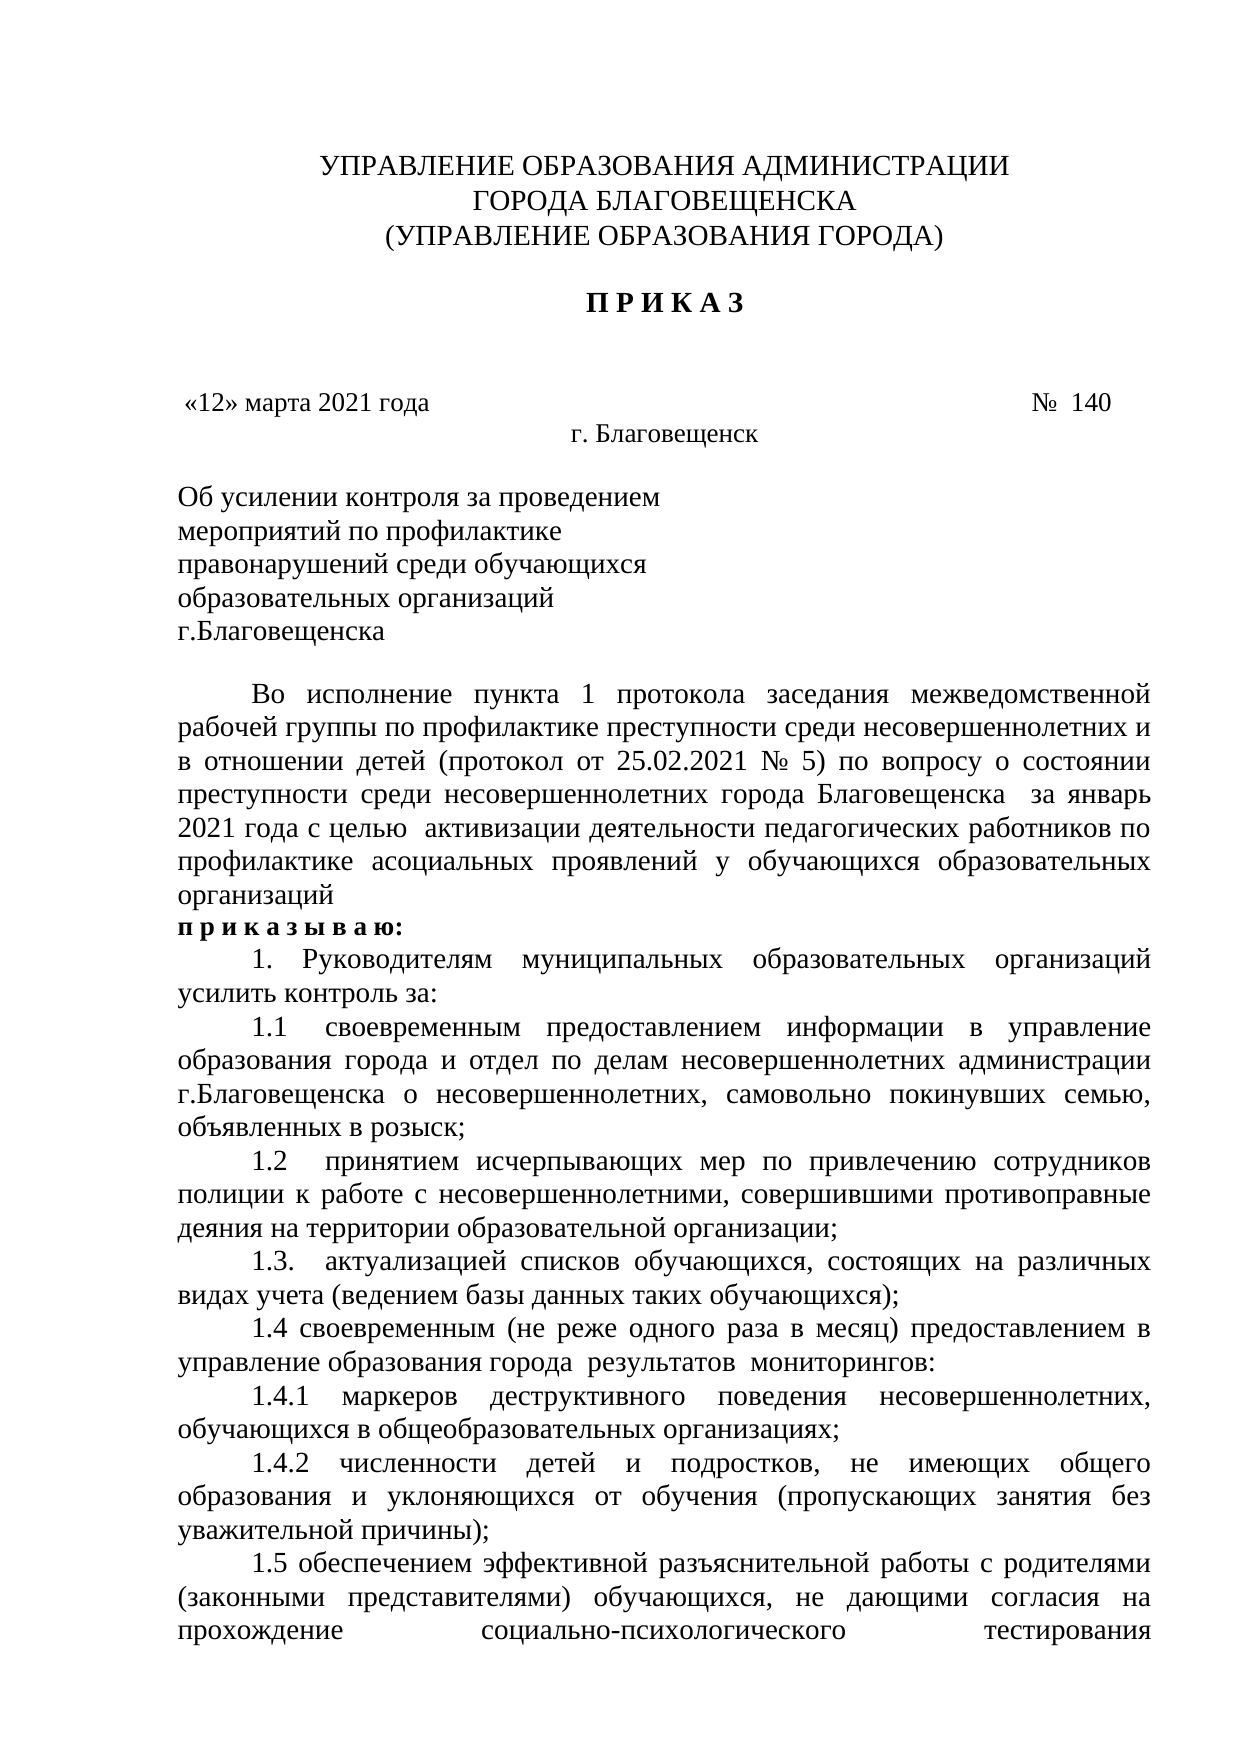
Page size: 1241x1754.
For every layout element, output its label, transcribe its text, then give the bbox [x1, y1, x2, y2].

text 1.4.1 маркеров деструктивного поведения несовершеннолетних, обучающихся в общеобразовательных организациях; [177, 1378, 1152, 1445]
list актуализацией списков обучающихся, состоящих на различных видах учета (ведением базы данных таких обучающихся); [177, 1243, 1152, 1311]
text «12» марта 2021 года № 140 [177, 386, 1152, 417]
text г. Благовещенск [177, 417, 1152, 448]
text мероприятий по профилактике [177, 513, 1152, 546]
text правонарушений среди обучающихся [177, 546, 1152, 580]
subtitle УПРАВЛЕНИЕ ОБРАЗОВАНИЯ АДМИНИСТРАЦИИ [177, 148, 1152, 181]
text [177, 1545, 1152, 1646]
subtitle п р и к а з [177, 285, 1152, 319]
text 1.4 своевременным (не реже одного раза в месяц) предоставлением в управление образования города результатов мониторингов: [177, 1311, 1152, 1378]
text 1.4.2 численности детей и подростков, не имеющих общего образования и уклоняющихся от обучения (пропускающих занятия без уважительной причины); [177, 1445, 1152, 1545]
text Об усилении контроля за проведением [177, 479, 1152, 513]
text образовательных организаций [177, 580, 1152, 613]
subtitle ГОРОДА БЛАГОВЕЩЕНСКА [177, 183, 1152, 216]
text (УПРАВЛЕНИЕ ОБРАЗОВАНИЯ ГОРОДА) [177, 218, 1152, 252]
list своевременным предоставлением информации в управление образования города и отдел по делам несовершеннолетних администрации г.Благовещенска о несовершеннолетних, самовольно покинувших семью, объявленных в розыск; [177, 1009, 1152, 1143]
text Во исполнение пункта 1 протокола заседания межведомственной рабочей группы по профилактике преступности среди несовершеннолетних и в отношении детей (протокол от 25.02.2021 № 5) по вопросу о состоянии преступности среди несовершеннолетних города Благовещенска за январь 2021 года с целью активизации деятельности педагогических работников по профилактике асоциальных проявлений у обучающихся образовательных организаций [177, 676, 1152, 911]
text 1. Руководителям муниципальных образовательных организаций усилить контроль за: [177, 942, 1152, 1009]
text г.Благовещенска [177, 613, 1152, 647]
list принятием исчерпывающих мер по привлечению сотрудников полиции к работе с несовершеннолетними, совершившими противоправные деяния на территории образовательной организации; [177, 1143, 1152, 1243]
text п р и к а з ы в а ю: [177, 911, 1152, 942]
